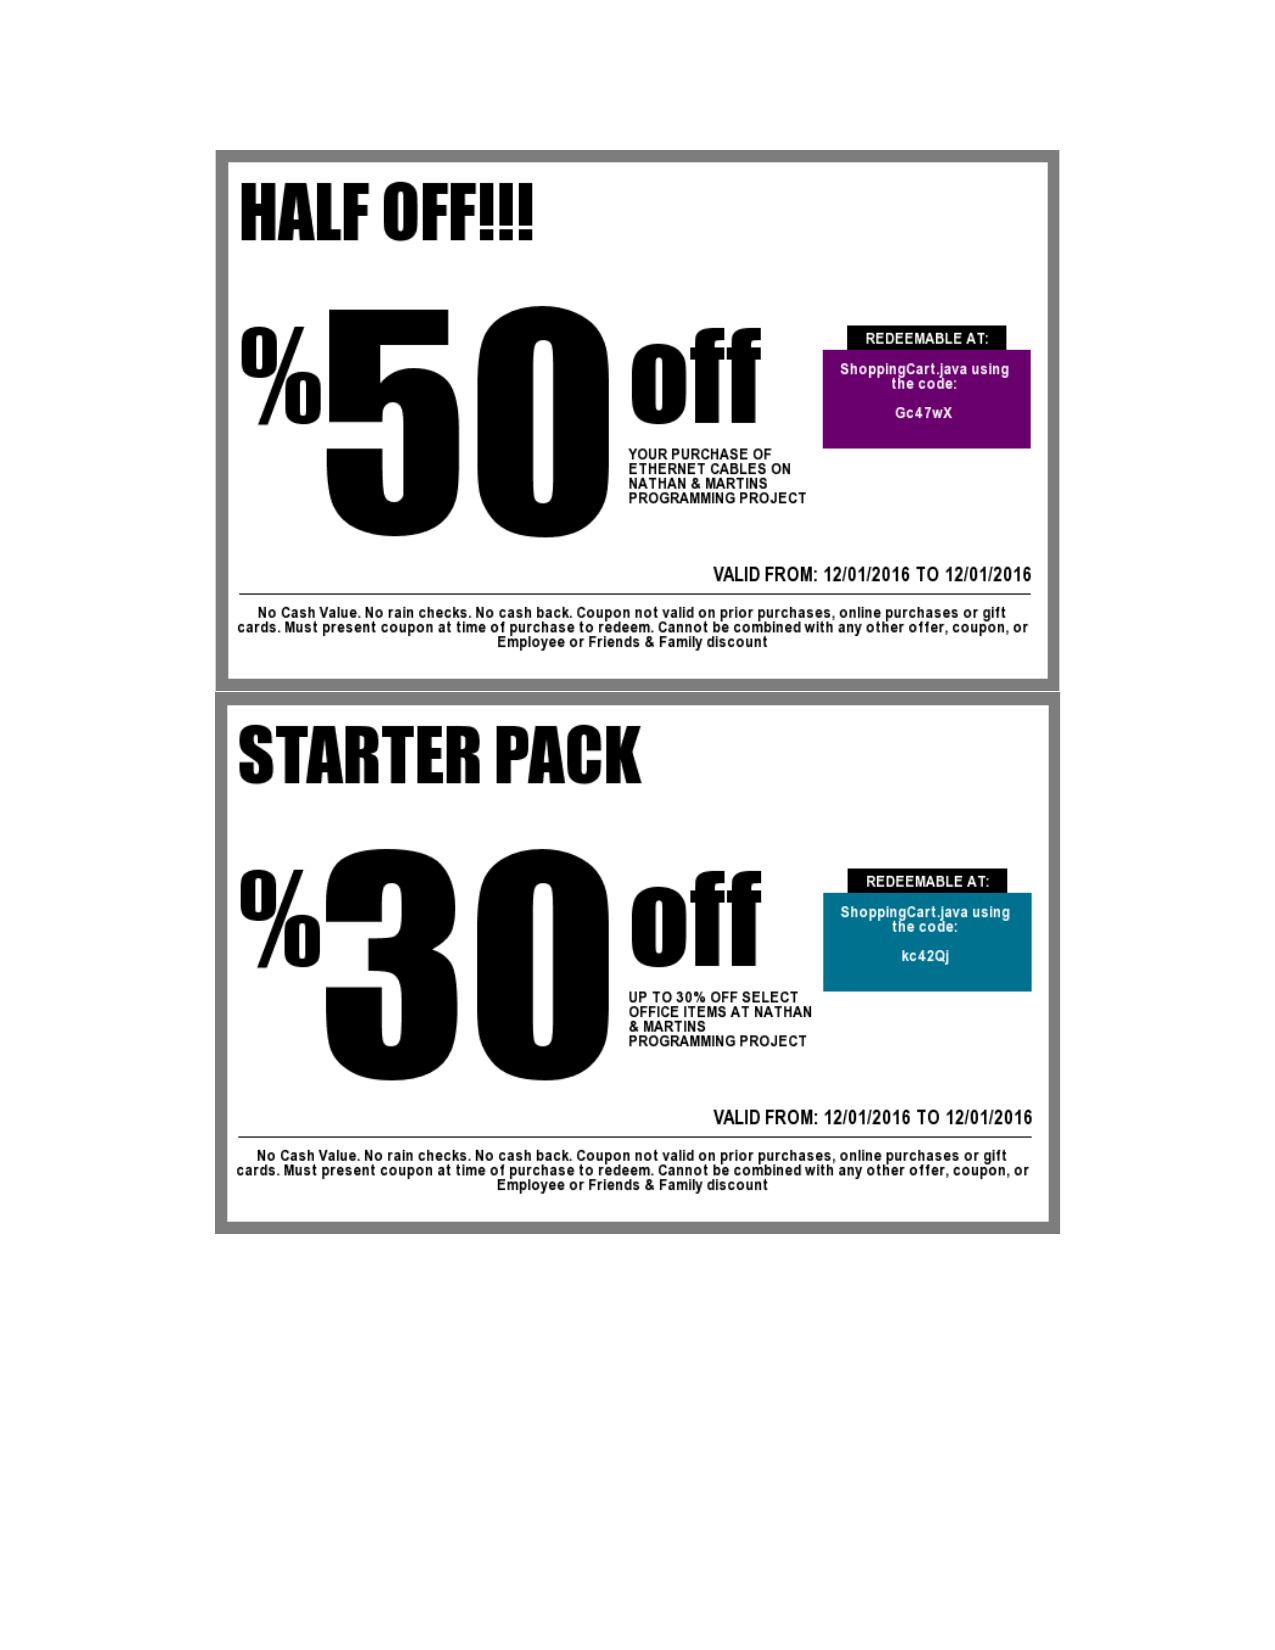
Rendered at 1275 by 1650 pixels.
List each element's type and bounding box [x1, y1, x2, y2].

picture [215, 150, 1060, 691]
picture [215, 692, 1061, 1234]
